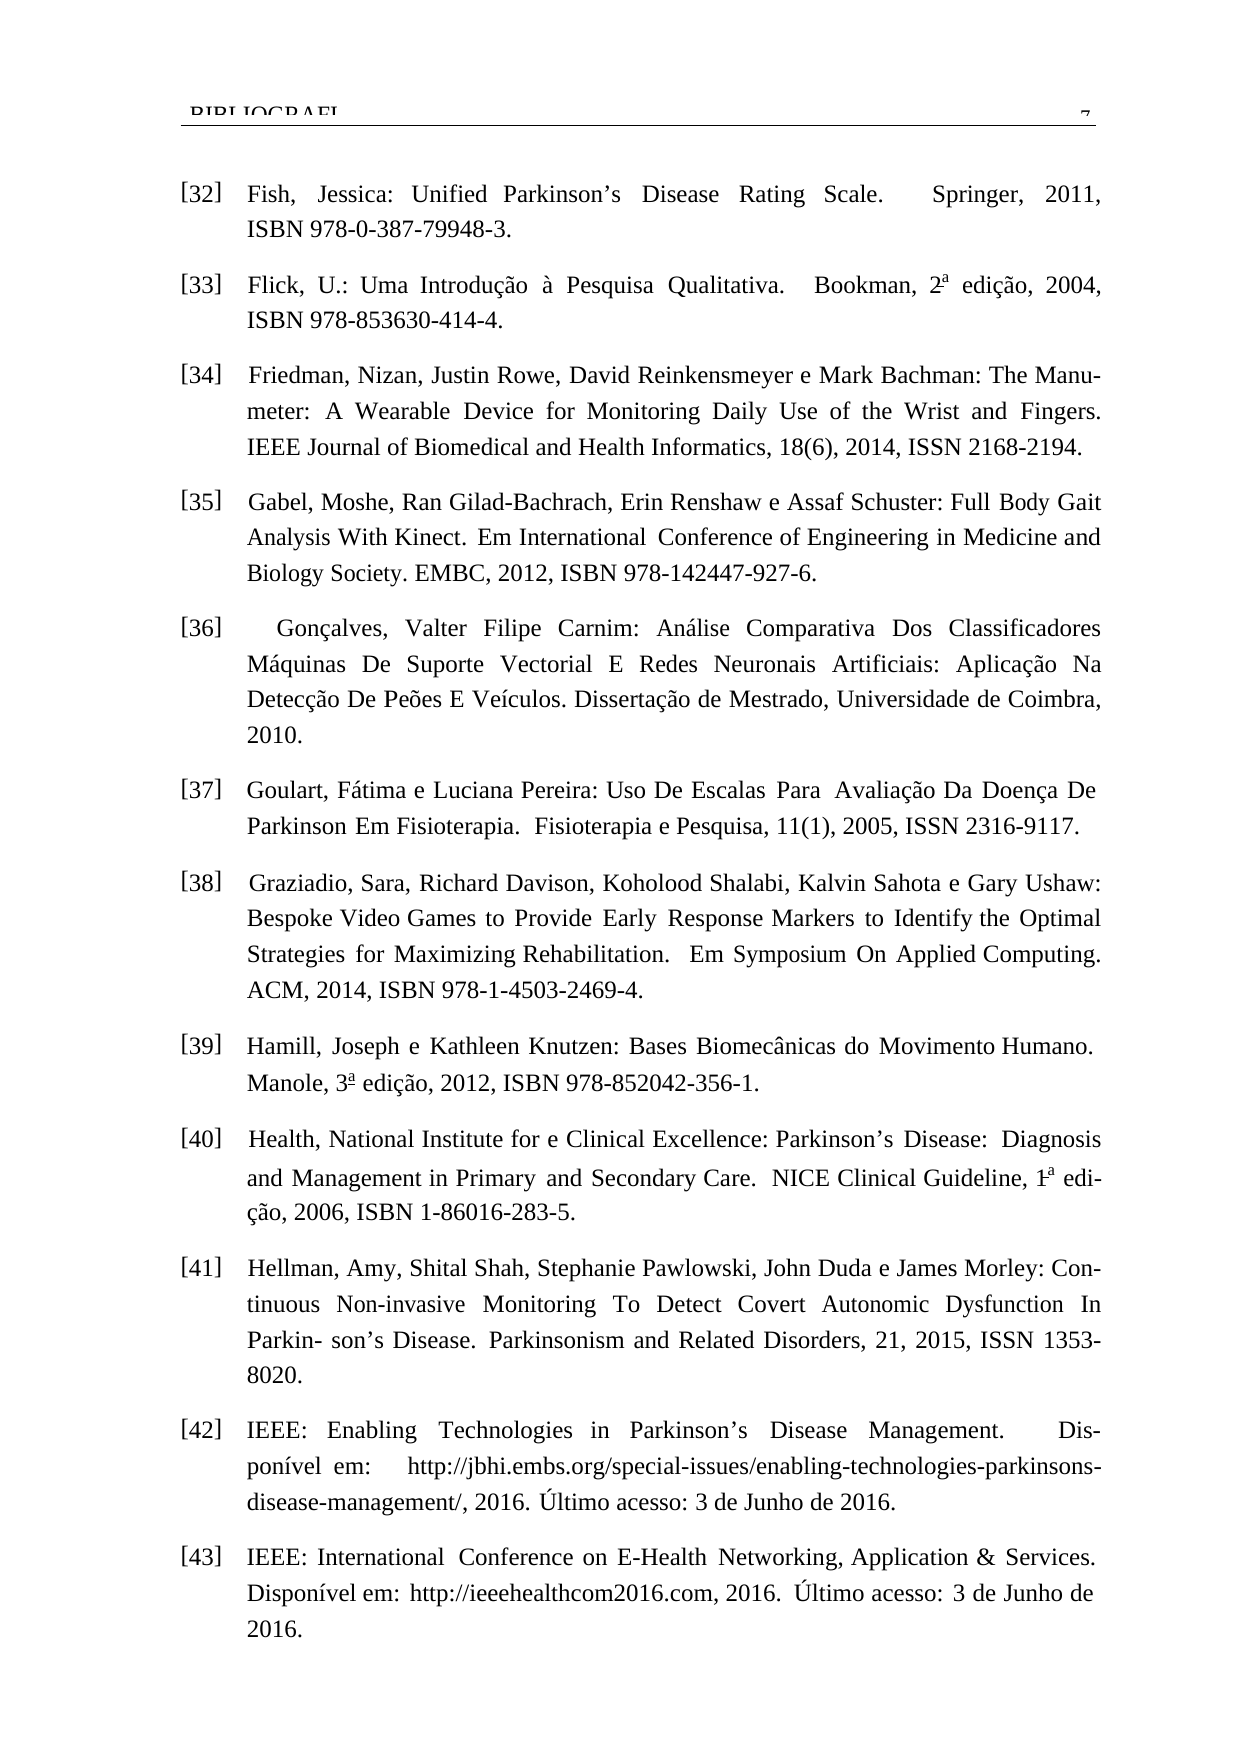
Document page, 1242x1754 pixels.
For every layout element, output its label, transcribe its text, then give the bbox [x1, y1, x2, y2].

text [33] Flick, U.: Uma Introdução à Pesquisa Qualitativa. Bookman, 2a edição, 2004, ISBN 978-853630-414-4. [180, 267, 1102, 334]
text [42] IEEE: Enabling Technologies in Parkinson’s Disease Management. Dis- ponível em: http://jbhi.embs.org/special-issues/enabling-technologies-parkinsons- disease-management/, 2016. Último acesso: 3 de Junho de 2016. [180, 1413, 1102, 1516]
text [40] Health, National Institute for e Clinical Excellence: Parkinson’s Disease: Diagnosis and Management in Primary and Secondary Care. NICE Clinical Guideline, 1a edi- ção, 2006, ISBN 1-86016-283-5. [180, 1122, 1102, 1226]
text [32] Fish, Jessica: Unified Parkinson’s Disease Rating Scale. Springer, 2011, ISBN 978-0-387-79948-3. [180, 176, 1102, 243]
text [34] Friedman, Nizan, Justin Rowe, David Reinkensmeyer e Mark Bachman: The Manu- meter: A Wearable Device for Monitoring Daily Use of the Wrist and Fingers. IEEE Journal of Biomedical and Health Informatics, 18(6), 2014, ISSN 2168-2194. [180, 358, 1102, 460]
text Disponível em: http://ieeehealthcom2016.com, 2016. Último acesso: 3 de Junho de [247, 1578, 1108, 1607]
text [36] Gonçalves, Valter Filipe Carnim: Análise Comparativa Dos Classificadores Máquinas De Suporte Vectorial E Redes Neuronais Artificiais: Aplicação Na Detecção De Peões E Veículos. Dissertação de Mestrado, Universidade de Coimbra, 2010. [180, 611, 1102, 749]
text Parkinson Em Fisioterapia. Fisioterapia e Pesquisa, 11(1), 2005, ISSN 2316-9117. [247, 811, 1108, 840]
text [39] Hamill, Joseph e Kathleen Knutzen: Bases Biomecânicas do Movimento Humano. [180, 1028, 1108, 1059]
text [41] Hellman, Amy, Shital Shah, Stephanie Pawlowski, John Duda e James Morley: Con- tinuous Non-invasive Monitoring To Detect Covert Autonomic Dysfunction In Parkin- son’s Disease. Parkinsonism and Related Disorders, 21, 2015, ISSN 1353-8020. [180, 1251, 1102, 1389]
text Manole, 3a edição, 2012, ISBN 978-852042-356-1. [247, 1065, 1108, 1097]
text [35] Gabel, Moshe, Ran Gilad-Bachrach, Erin Renshaw e Assaf Schuster: Full Body Gait Analysis With Kinect. Em International Conference of Engineering in Medicine and Biology Society. EMBC, 2012, ISBN 978-142447-927-6. [180, 484, 1102, 587]
text 2016. [247, 1614, 1108, 1643]
text [37] Goulart, Fátima e Luciana Pereira: Uso De Escalas Para Avaliação Da Doença De [180, 773, 1108, 804]
text [38] Graziadio, Sara, Richard Davison, Koholood Shalabi, Kalvin Sahota e Gary Ushaw: Bespoke Video Games to Provide Early Response Markers to Identify the Optimal Strategies for Maximizing Rehabilitation. Em Symposium On Applied Computing. ACM, 2014, ISBN 978-1-4503-2469-4. [180, 865, 1102, 1004]
text [43] IEEE: International Conference on E-Health Networking, Application & Services. [180, 1540, 1108, 1571]
